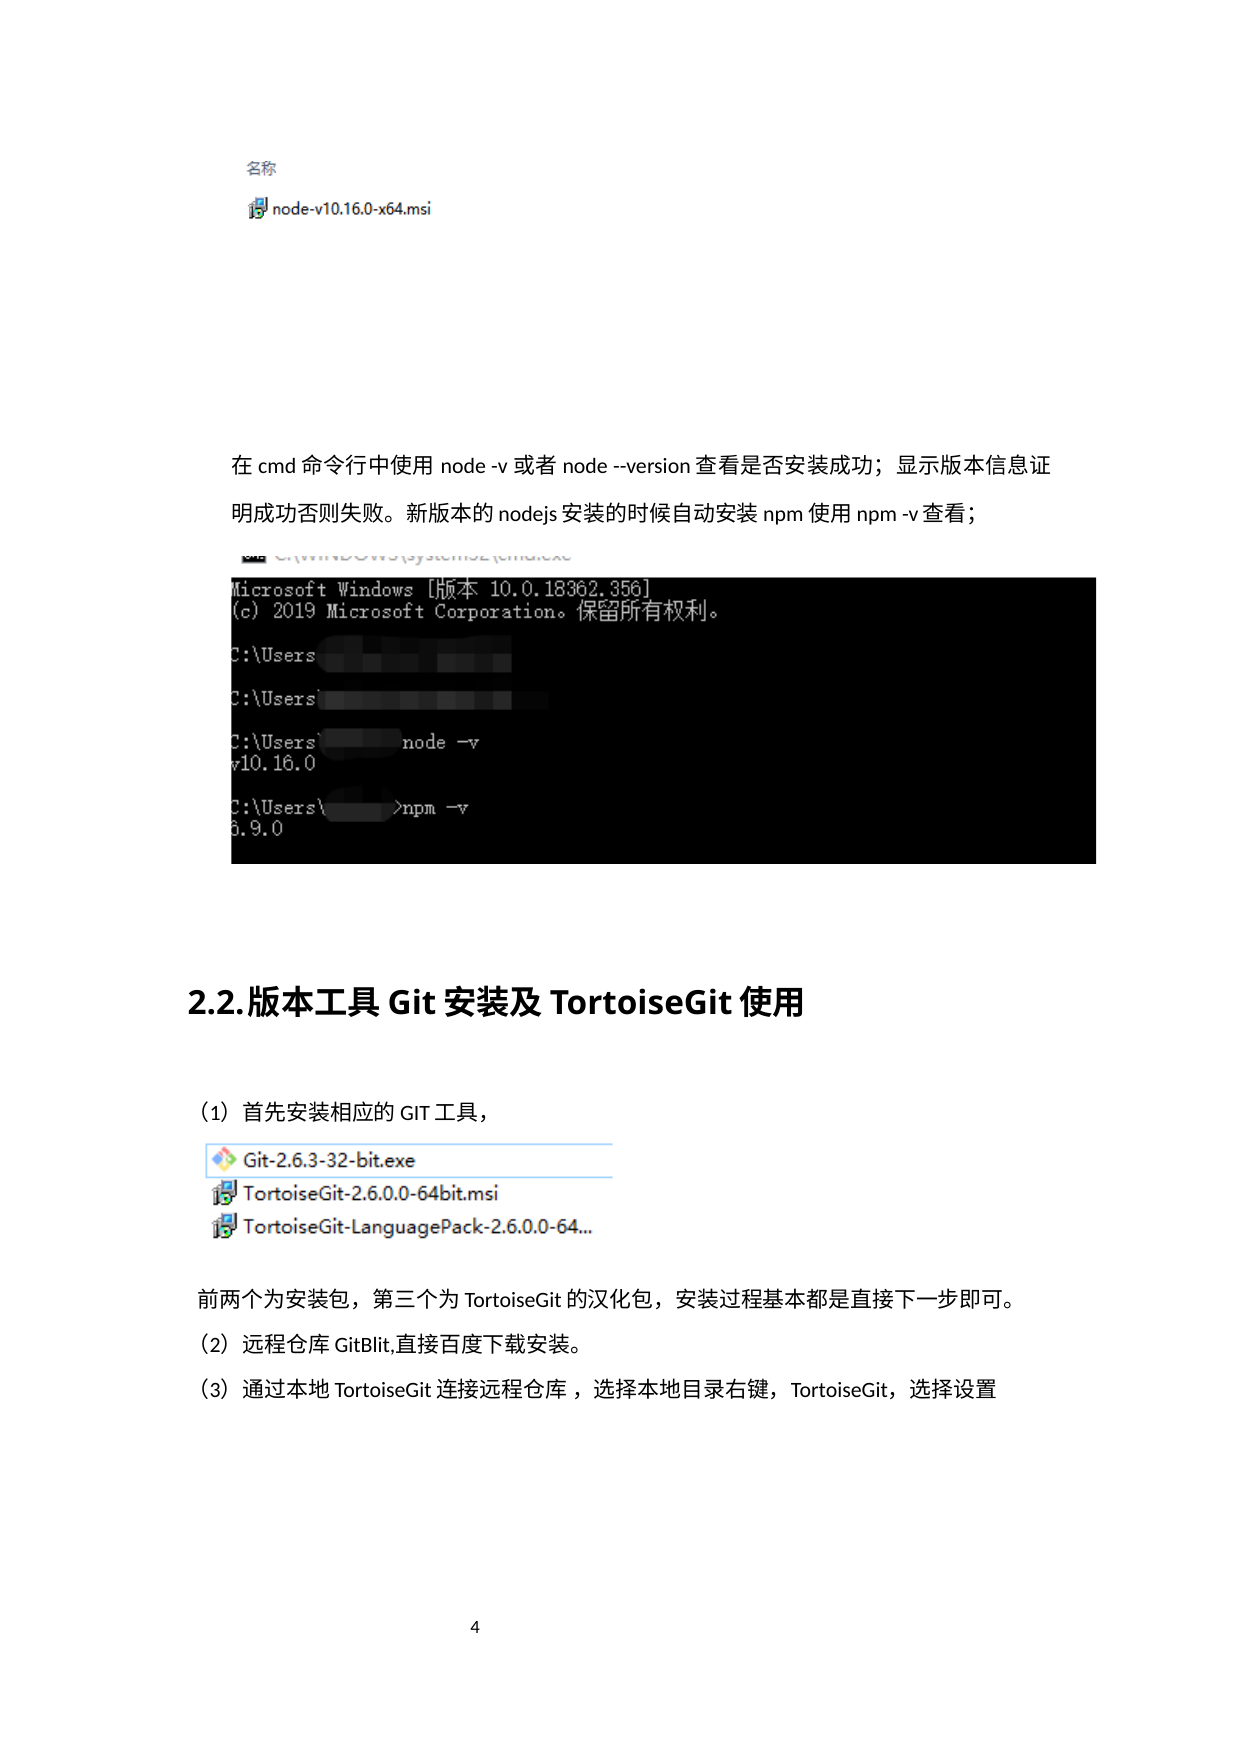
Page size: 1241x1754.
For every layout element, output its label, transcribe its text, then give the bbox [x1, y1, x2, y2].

text 前两个为安装包，第三个为TortoiseGit的汉化包，安装过程基本都是直接下一步即可。 [187, 1282, 1053, 1314]
text （3）通过本地TortoiseGit连接远程仓库 ，选择本地目录右键，TortoiseGit，选择设置 [187, 1372, 1053, 1404]
text （1）首先安装相应的GIT工具， [187, 1094, 1053, 1127]
picture [187, 1139, 613, 1251]
text （2）远程仓库GitBlit,直接百度下载安装。 [187, 1327, 1053, 1359]
subtitle 版本工具Git安装及TortoiseGit使用 [187, 967, 1053, 1032]
picture [231, 556, 1097, 864]
picture [231, 161, 1018, 408]
text 在cmd命令行中使用 node -v 或者node --version查看是否安装成功；显示版本信息证 明成功否则失败。新版本的nodejs安装的时候自动安装npm 使用npm -v查看； [187, 447, 1053, 528]
